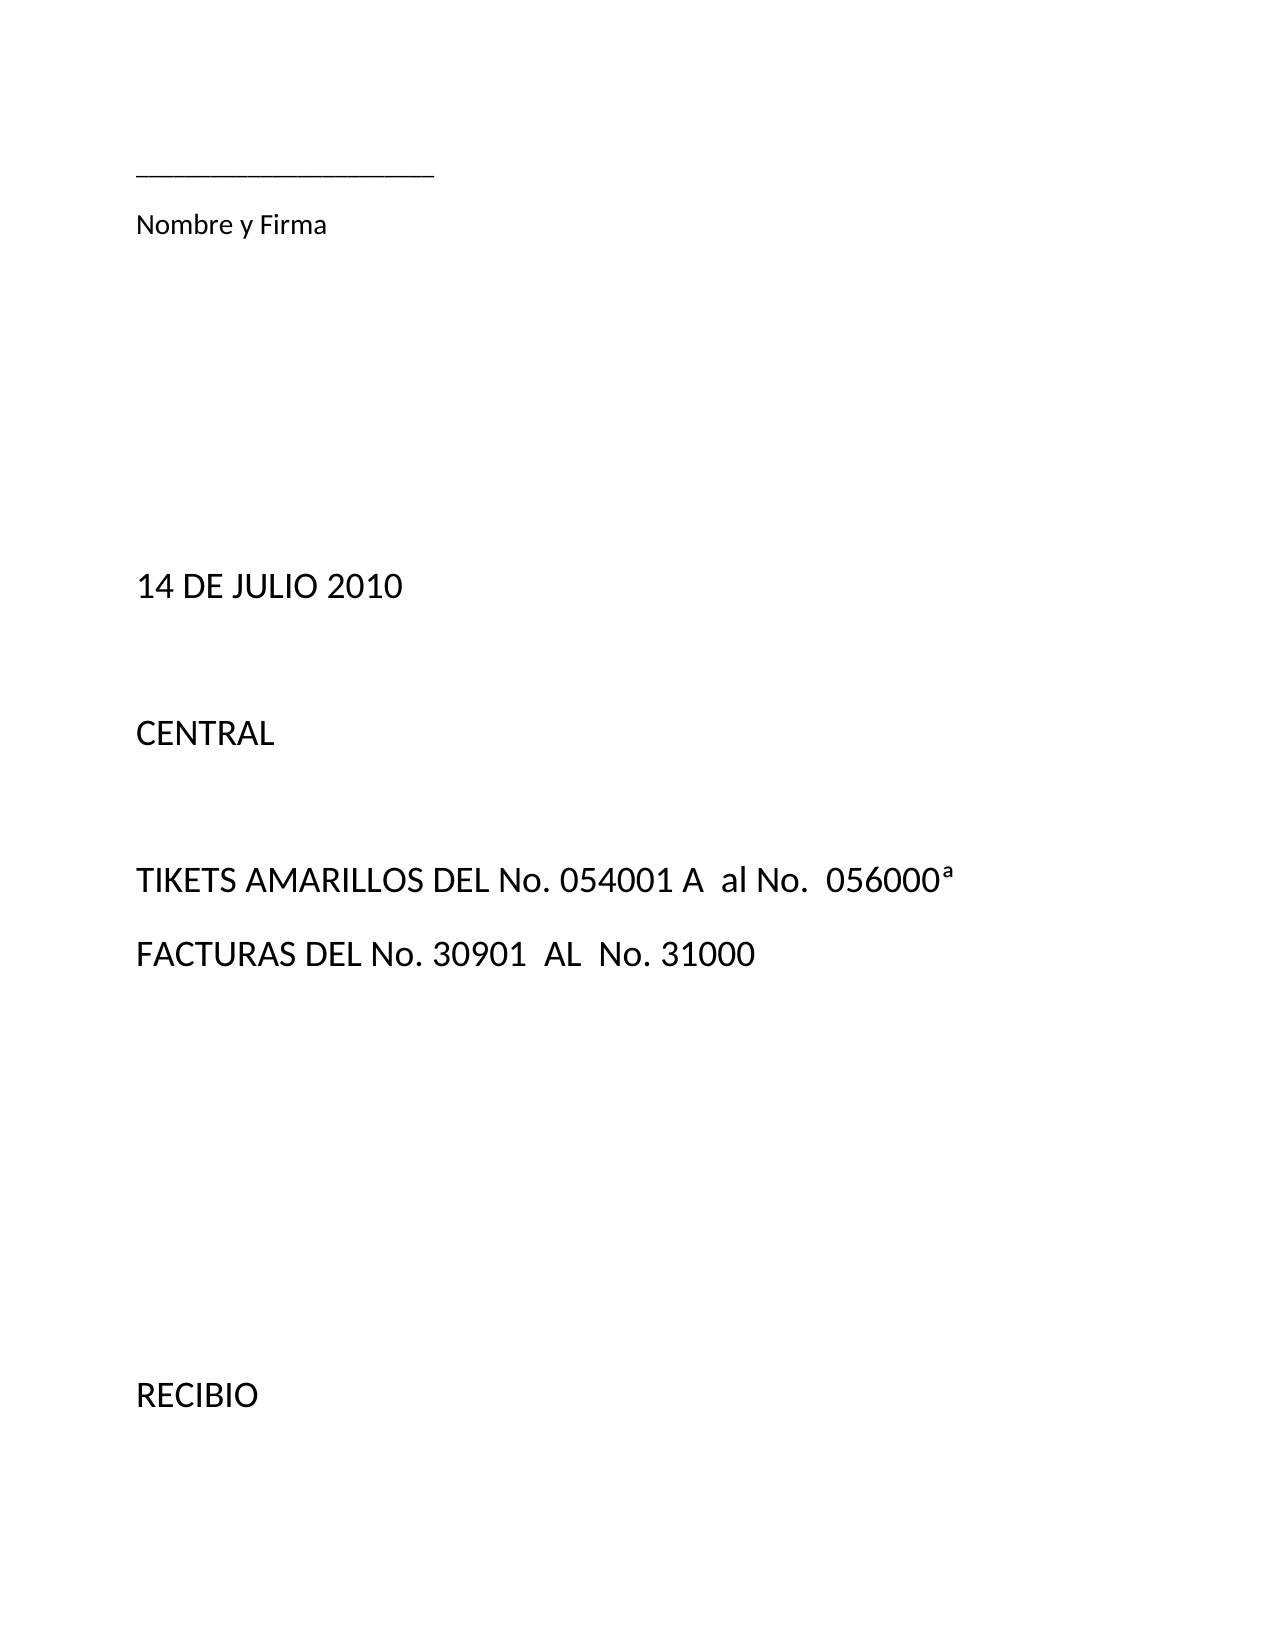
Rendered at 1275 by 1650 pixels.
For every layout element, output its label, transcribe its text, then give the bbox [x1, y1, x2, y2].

text Nombre y Firma [136, 206, 1163, 241]
text 14 DE JULIO 2010 [136, 562, 1163, 608]
text TIKETS AMARILLOS DEL No. 054001 A al No. 056000ª [136, 856, 1163, 902]
text FACTURAS DEL No. 30901 AL No. 31000 [136, 929, 1163, 975]
text ________________________ [136, 150, 1163, 181]
text RECIBIO [136, 1371, 1163, 1417]
text CENTRAL [136, 709, 1163, 755]
